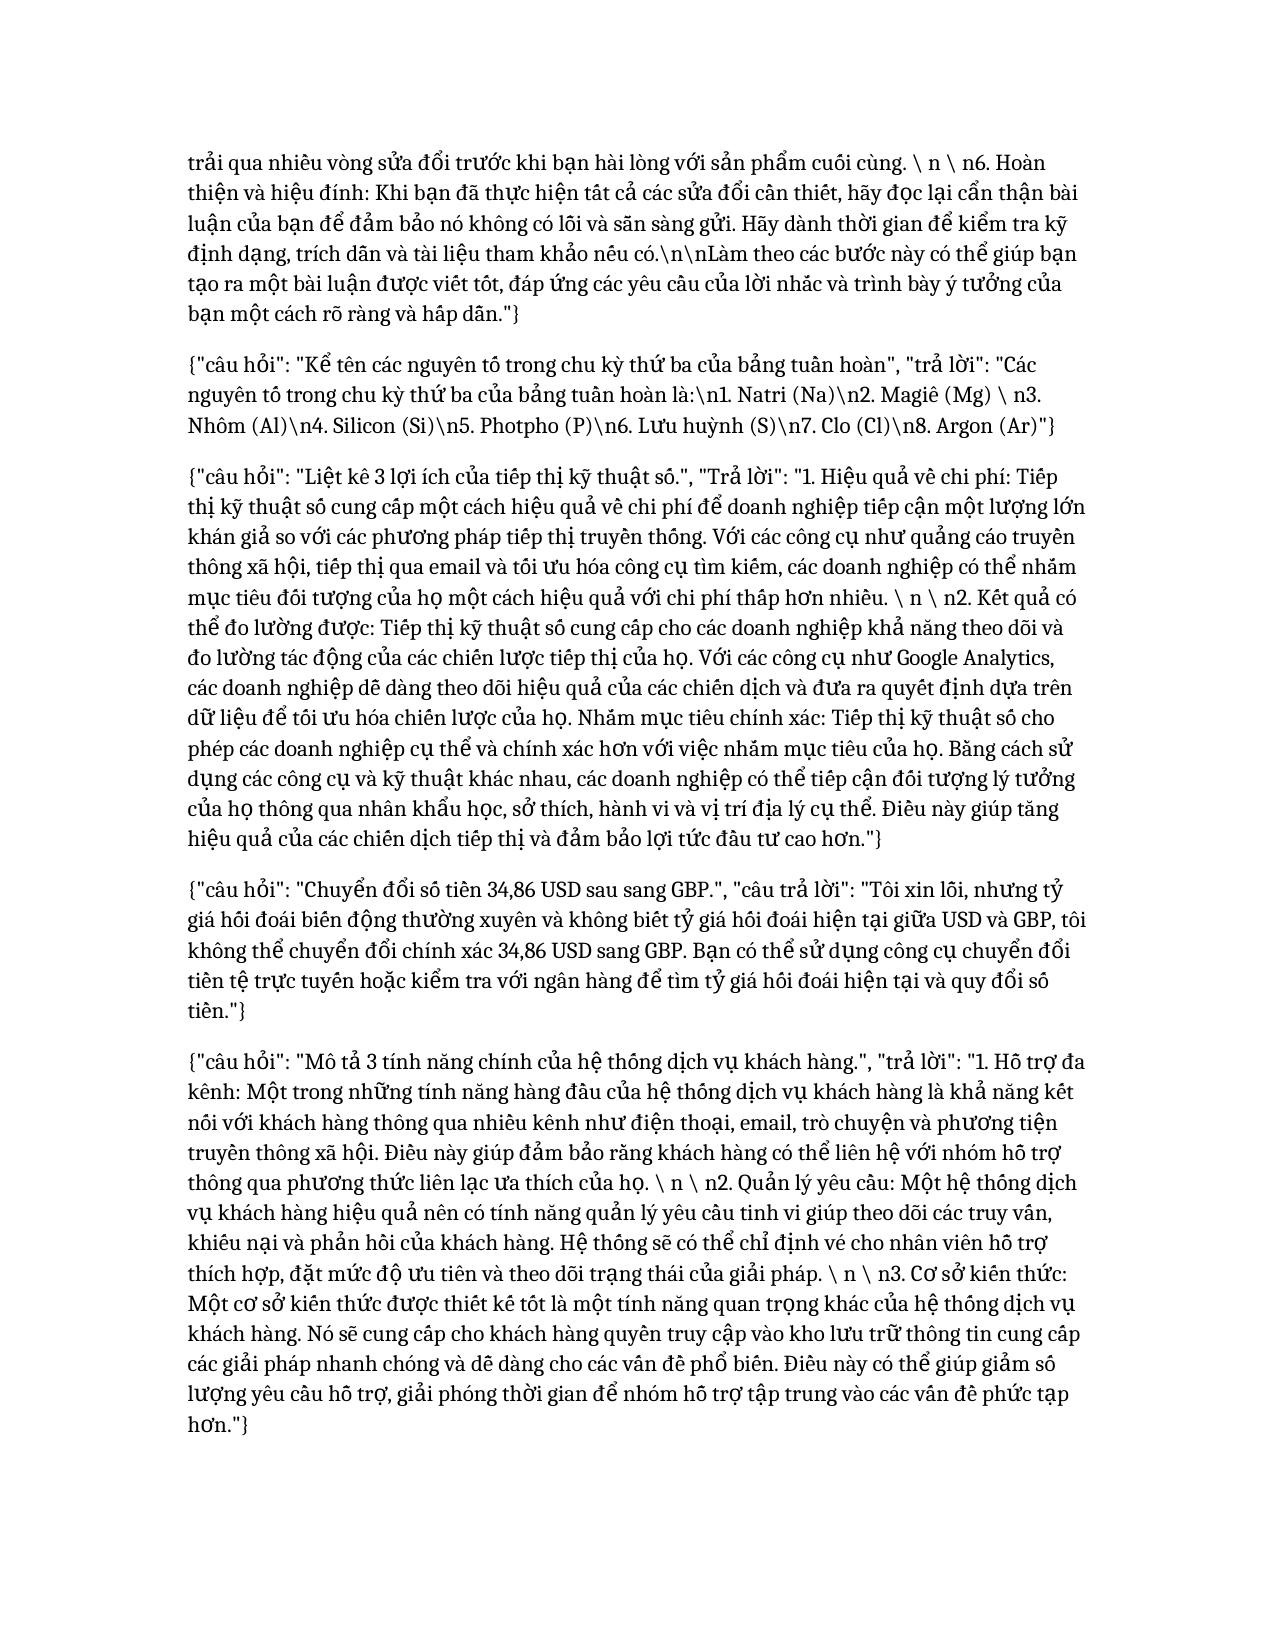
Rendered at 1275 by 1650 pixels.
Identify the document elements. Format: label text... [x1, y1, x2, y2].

text {"câu hỏi": "Mô tả 3 tính năng chính của hệ thống dịch vụ khách hàng.", "trả lời": "1. Hỗ trợ đa kênh: Một trong những tính năng hàng đầu của hệ thống dịch vụ khách hàng là khả năng kết nối với khách hàng thông qua nhiều kênh như điện thoại, email, trò chuyện và phương tiện truyền thông xã hội. Điều này giúp đảm bảo rằng khách hàng có thể liên hệ với nhóm hỗ trợ thông qua phương thức liên lạc ưa thích của họ. \ n \ n2. Quản lý yêu cầu: Một hệ thống dịch vụ khách hàng hiệu quả nên có tính năng quản lý yêu cầu tinh vi giúp theo dõi các truy vấn, khiếu nại và phản hồi của khách hàng. Hệ thống sẽ có thể chỉ định vé cho nhân viên hỗ trợ thích hợp, đặt mức độ ưu tiên và theo dõi trạng thái của giải pháp. \ n \ n3. Cơ sở kiến thức: Một cơ sở kiến thức được thiết kế tốt là một tính năng quan trọng khác của hệ thống dịch vụ khách hàng. Nó sẽ cung cấp cho khách hàng quyền truy cập vào kho lưu trữ thông tin cung cấp các giải pháp nhanh chóng và dễ dàng cho các vấn đề phổ biến. Điều này có thể giúp giảm số lượng yêu cầu hỗ trợ, giải phóng thời gian để nhóm hỗ trợ tập trung vào các vấn đề phức tạp hơn."} [187, 1049, 1087, 1438]
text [187, 150, 1087, 327]
text {"câu hỏi": "Kể tên các nguyên tố trong chu kỳ thứ ba của bảng tuần hoàn", "trả lời": "Các nguyên tố trong chu kỳ thứ ba của bảng tuần hoàn là:\n1. Natri (Na)\n2. Magiê (Mg) \ n3. Nhôm (Al)\n4. Silicon (Si)\n5. Photpho (P)\n6. Lưu huỳnh (S)\n7. Clo (Cl)\n8. Argon (Ar)"} [187, 352, 1087, 439]
text {"câu hỏi": "Liệt kê 3 lợi ích của tiếp thị kỹ thuật số.", "Trả lời": "1. Hiệu quả về chi phí: Tiếp thị kỹ thuật số cung cấp một cách hiệu quả về chi phí để doanh nghiệp tiếp cận một lượng lớn khán giả so với các phương pháp tiếp thị truyền thống. Với các công cụ như quảng cáo truyền thông xã hội, tiếp thị qua email và tối ưu hóa công cụ tìm kiếm, các doanh nghiệp có thể nhắm mục tiêu đối tượng của họ một cách hiệu quả với chi phí thấp hơn nhiều. \ n \ n2. Kết quả có thể đo lường được: Tiếp thị kỹ thuật số cung cấp cho các doanh nghiệp khả năng theo dõi và đo lường tác động của các chiến lược tiếp thị của họ. Với các công cụ như Google Analytics, các doanh nghiệp dễ dàng theo dõi hiệu quả của các chiến dịch và đưa ra quyết định dựa trên dữ liệu để tối ưu hóa chiến lược của họ. Nhắm mục tiêu chính xác: Tiếp thị kỹ thuật số cho phép các doanh nghiệp cụ thể và chính xác hơn với việc nhắm mục tiêu của họ. Bằng cách sử dụng các công cụ và kỹ thuật khác nhau, các doanh nghiệp có thể tiếp cận đối tượng lý tưởng của họ thông qua nhân khẩu học, sở thích, hành vi và vị trí địa lý cụ thể. Điều này giúp tăng hiệu quả của các chiến dịch tiếp thị và đảm bảo lợi tức đầu tư cao hơn."} [187, 463, 1087, 852]
text {"câu hỏi": "Chuyển đổi số tiền 34,86 USD sau sang GBP.", "câu trả lời": "Tôi xin lỗi, nhưng tỷ giá hối đoái biến động thường xuyên và không biết tỷ giá hối đoái hiện tại giữa USD và GBP, tôi không thể chuyển đổi chính xác 34,86 USD sang GBP. Bạn có thể sử dụng công cụ chuyển đổi tiền tệ trực tuyến hoặc kiểm tra với ngân hàng để tìm tỷ giá hối đoái hiện tại và quy đổi số tiền."} [187, 877, 1087, 1024]
